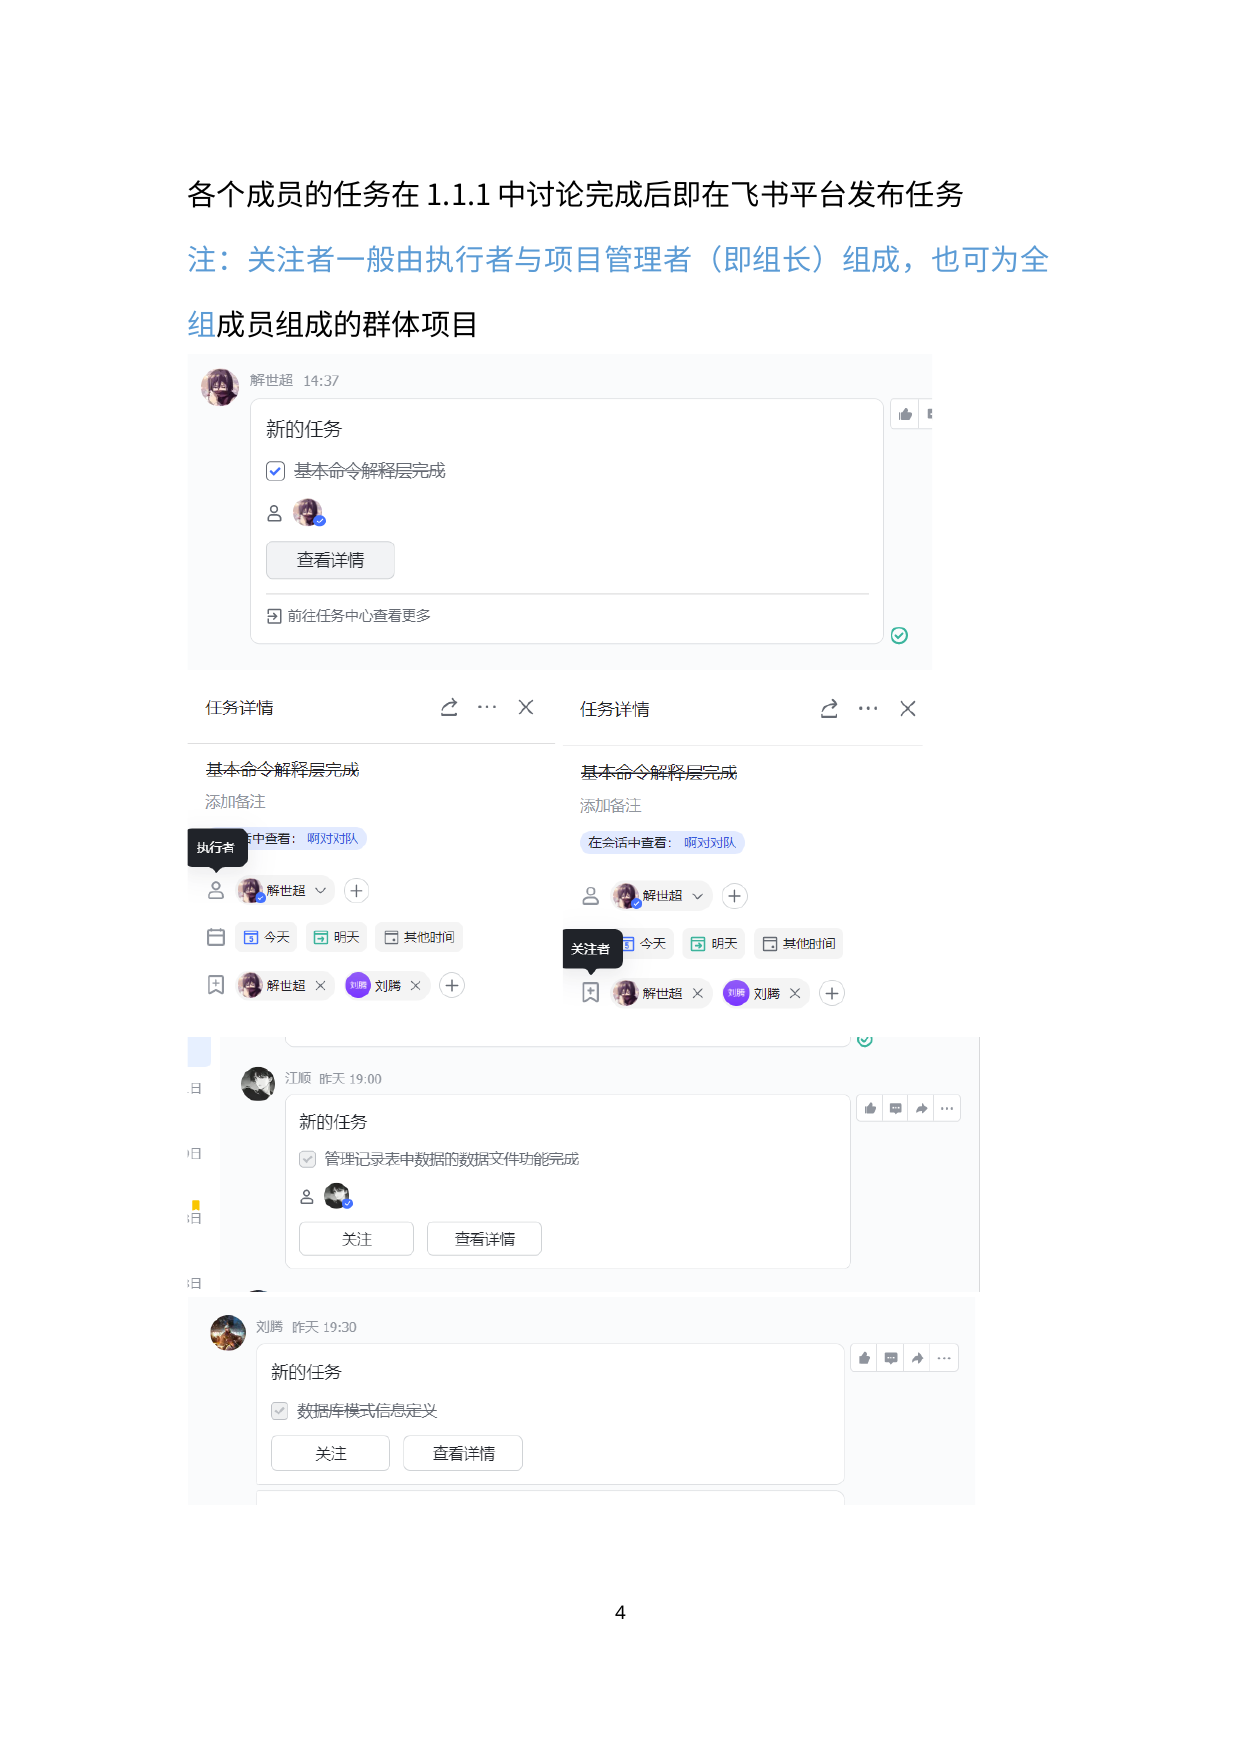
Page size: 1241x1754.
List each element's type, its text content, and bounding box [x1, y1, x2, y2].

picture [187, 354, 933, 670]
picture [187, 1297, 976, 1505]
text 各个成员的任务在1.1.1中讨论完成后即在飞书平台发布任务 [187, 160, 1053, 225]
picture [187, 1037, 993, 1292]
text 注：关注者一般由执行者与项目管理者（即组长）组成，也可为全组成员组成的群体项目 [187, 225, 1053, 355]
picture [187, 679, 556, 1029]
picture [562, 685, 923, 1029]
